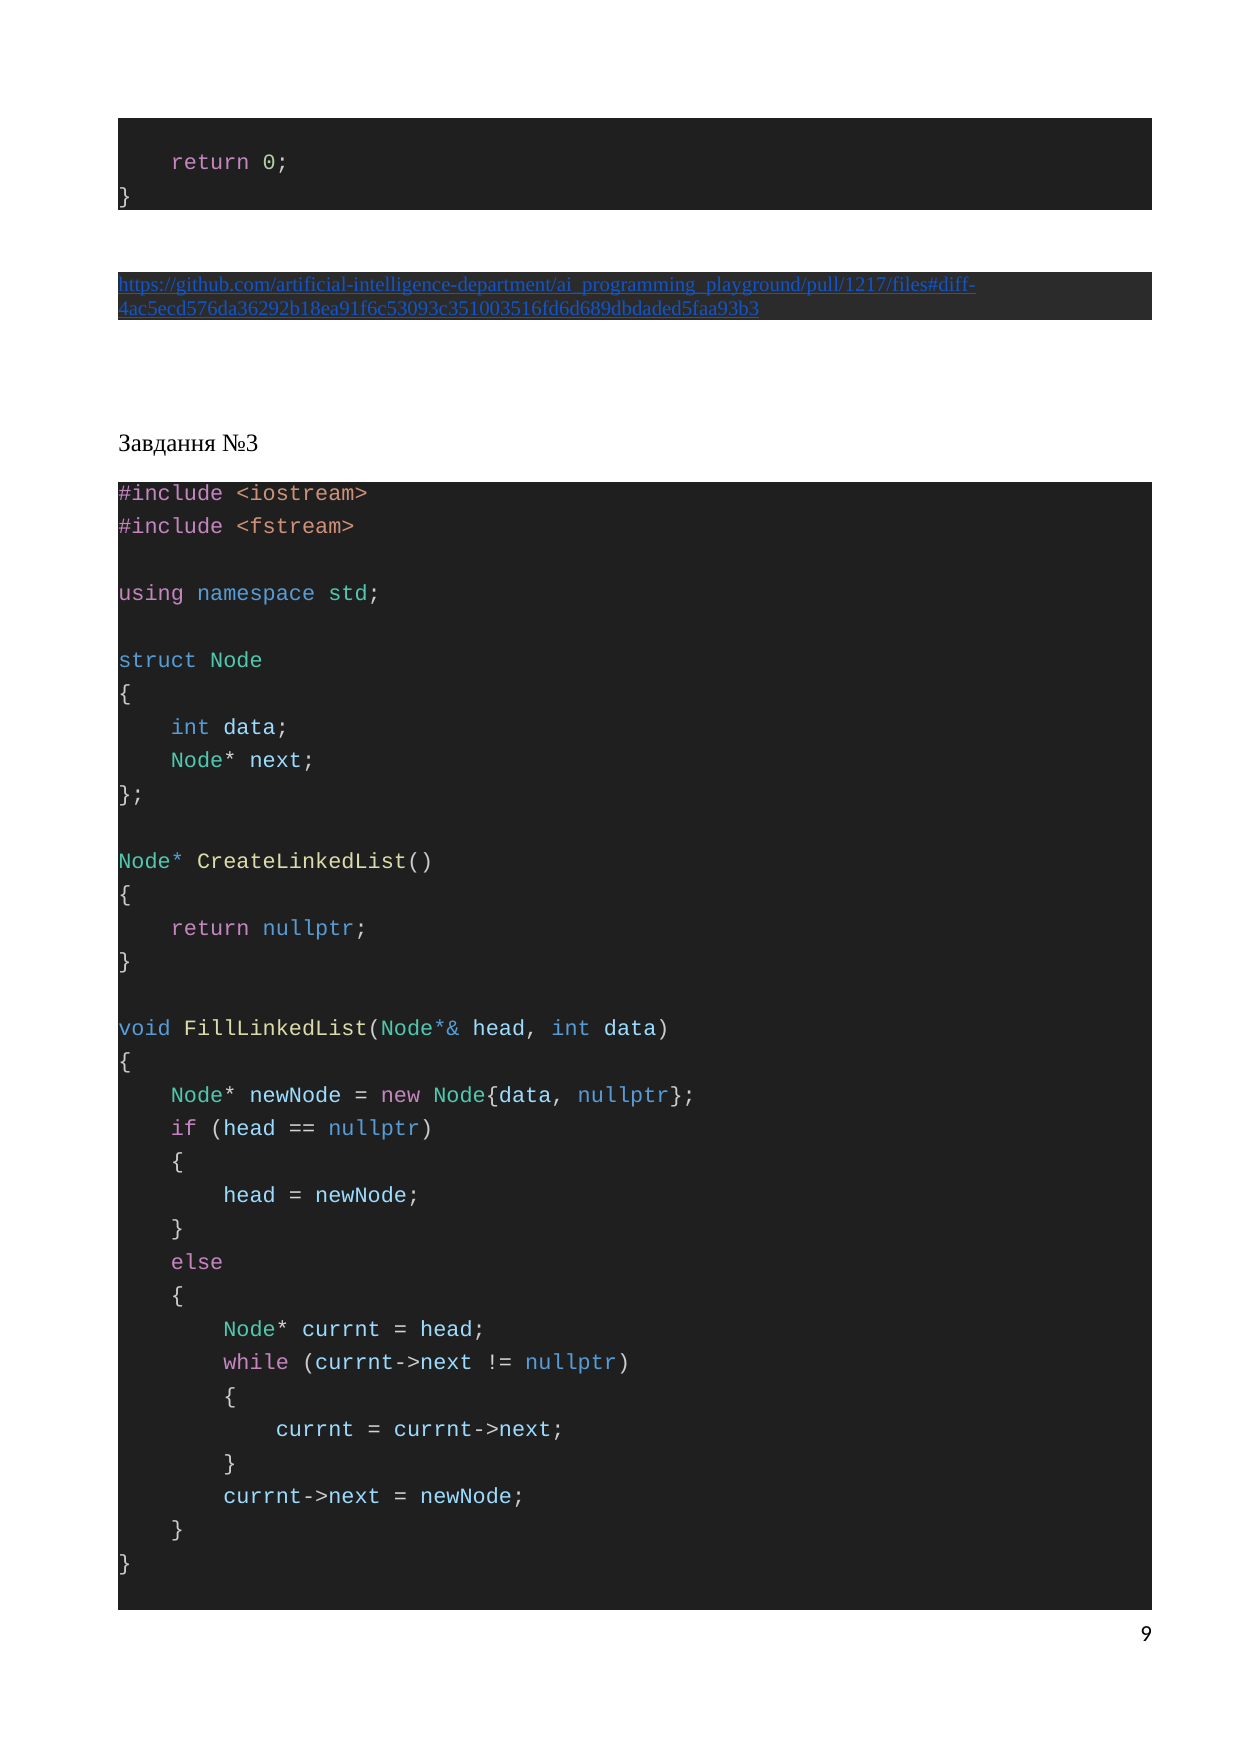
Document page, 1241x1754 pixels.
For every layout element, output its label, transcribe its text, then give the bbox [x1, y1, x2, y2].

text struct Node [118, 649, 1152, 674]
text { [118, 883, 1152, 908]
text Node* currnt = head; [118, 1318, 1152, 1343]
text #include <fstream> [118, 515, 1152, 540]
text if (head == nullptr) [118, 1117, 1152, 1142]
text using namespace std; [118, 582, 1152, 607]
text int data; [118, 716, 1152, 741]
text } [118, 1518, 1152, 1543]
text Node* newNode = new Node{data, nullptr}; [118, 1084, 1152, 1109]
text return nullptr; [118, 917, 1152, 941]
text } [118, 950, 1152, 975]
text head = newNode; [118, 1184, 1152, 1209]
text https://github.com/artificial-intelligence-department/ai_programming_playground/pull/1217/files#diff-4ac5ecd576da36292b18ea91f6c53093c351003516fd6d689dbdaded5faa93b3 [118, 272, 1152, 320]
text Node* next; [118, 749, 1152, 774]
text { [118, 1385, 1152, 1409]
text { [118, 683, 1152, 707]
text #include <iostream> [118, 482, 1152, 507]
text Node* CreateLinkedList() [118, 850, 1152, 874]
text { [118, 1284, 1152, 1309]
text { [118, 1151, 1152, 1176]
text }; [118, 783, 1152, 808]
text currnt = currnt->next; [118, 1418, 1152, 1443]
text { [118, 1050, 1152, 1075]
text } [118, 1552, 1152, 1577]
text currnt->next = newNode; [118, 1485, 1152, 1510]
text else [118, 1251, 1152, 1276]
text void FillLinkedList(Node*& head, int data) [118, 1017, 1152, 1042]
text } [118, 185, 1152, 210]
text } [118, 1452, 1152, 1476]
text return 0; [118, 152, 1152, 176]
text } [118, 1218, 1152, 1242]
text while (currnt->next != nullptr) [118, 1351, 1152, 1376]
text Завдання №3 [118, 428, 1152, 457]
